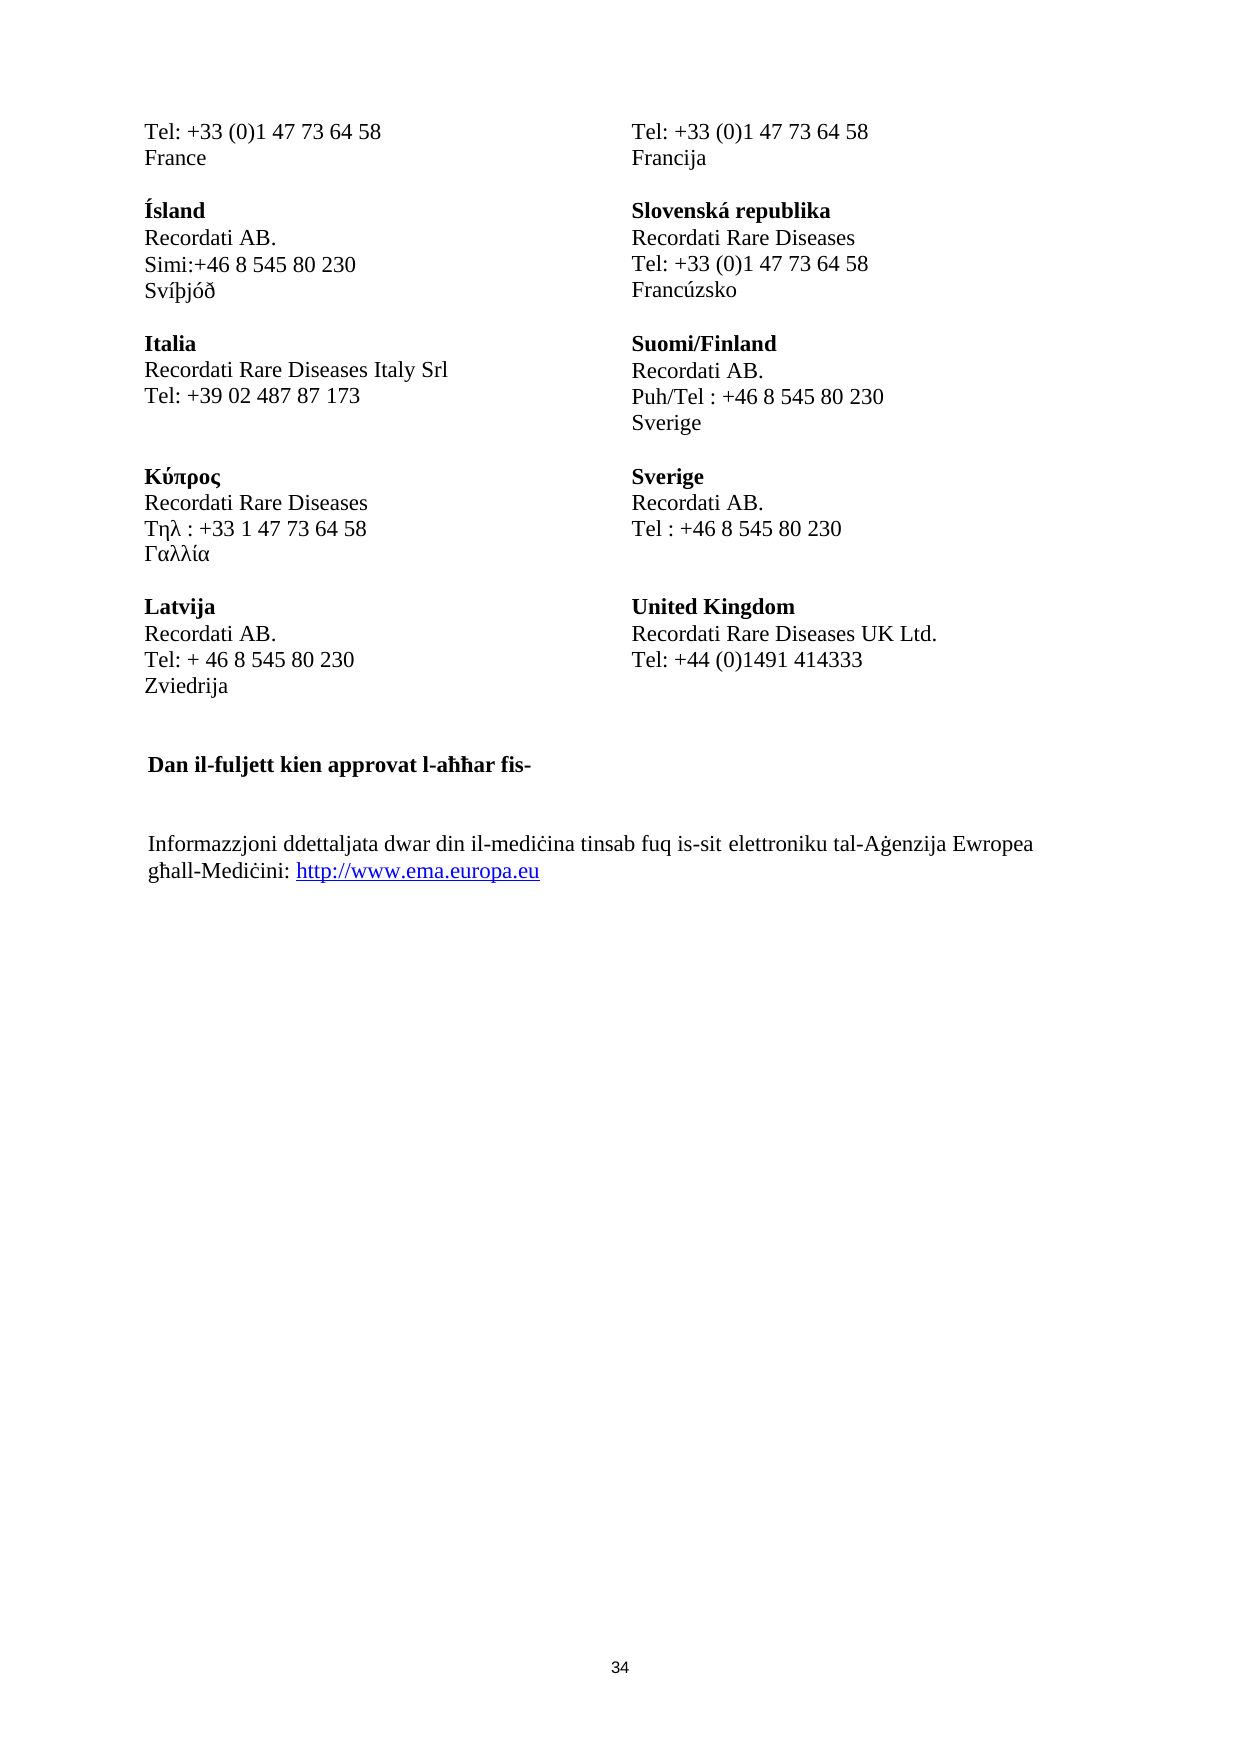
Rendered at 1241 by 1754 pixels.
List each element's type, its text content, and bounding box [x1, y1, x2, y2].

subtitle Dan il-fuljett kien approvat l-aħħar fis- [148, 751, 1093, 778]
text Informazzjoni ddettaljata dwar din il-mediċina tinsab fuq is-sit elettroniku tal-Aġenzija Ewropea għall-Mediċini: http://www.ema.europa.eu [148, 830, 1092, 883]
table_cell Slovenská republika Recordati Rare Diseases Tel: +33 (0)1 47 73 64 58 Francúzsko [620, 197, 1107, 330]
table_cell Suomi/Finland Recordati AB. Puh/Tel : +46 8 545 80 230 Sverige [620, 330, 1107, 463]
table_cell Latvija Recordati AB. Tel: + 46 8 545 80 230 Zviedrija [133, 593, 620, 725]
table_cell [133, 118, 620, 197]
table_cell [620, 118, 1107, 197]
table_cell Κύπρος Recordati Rare Diseases Τηλ : +33 1 47 73 64 58 Γαλλία [133, 463, 620, 593]
table_cell United Kingdom Recordati Rare Diseases UK Ltd. Tel: +44 (0)1491 414333 [620, 593, 1107, 725]
table_cell Sverige Recordati AB. Tel : +46 8 545 80 230 [620, 463, 1107, 593]
table_cell Italia Recordati Rare Diseases Italy Srl Tel: +39 02 487 87 173 [133, 330, 620, 463]
table_cell Ísland Recordati AB. Simi:+46 8 545 80 230 Svíþjóð [133, 197, 620, 330]
